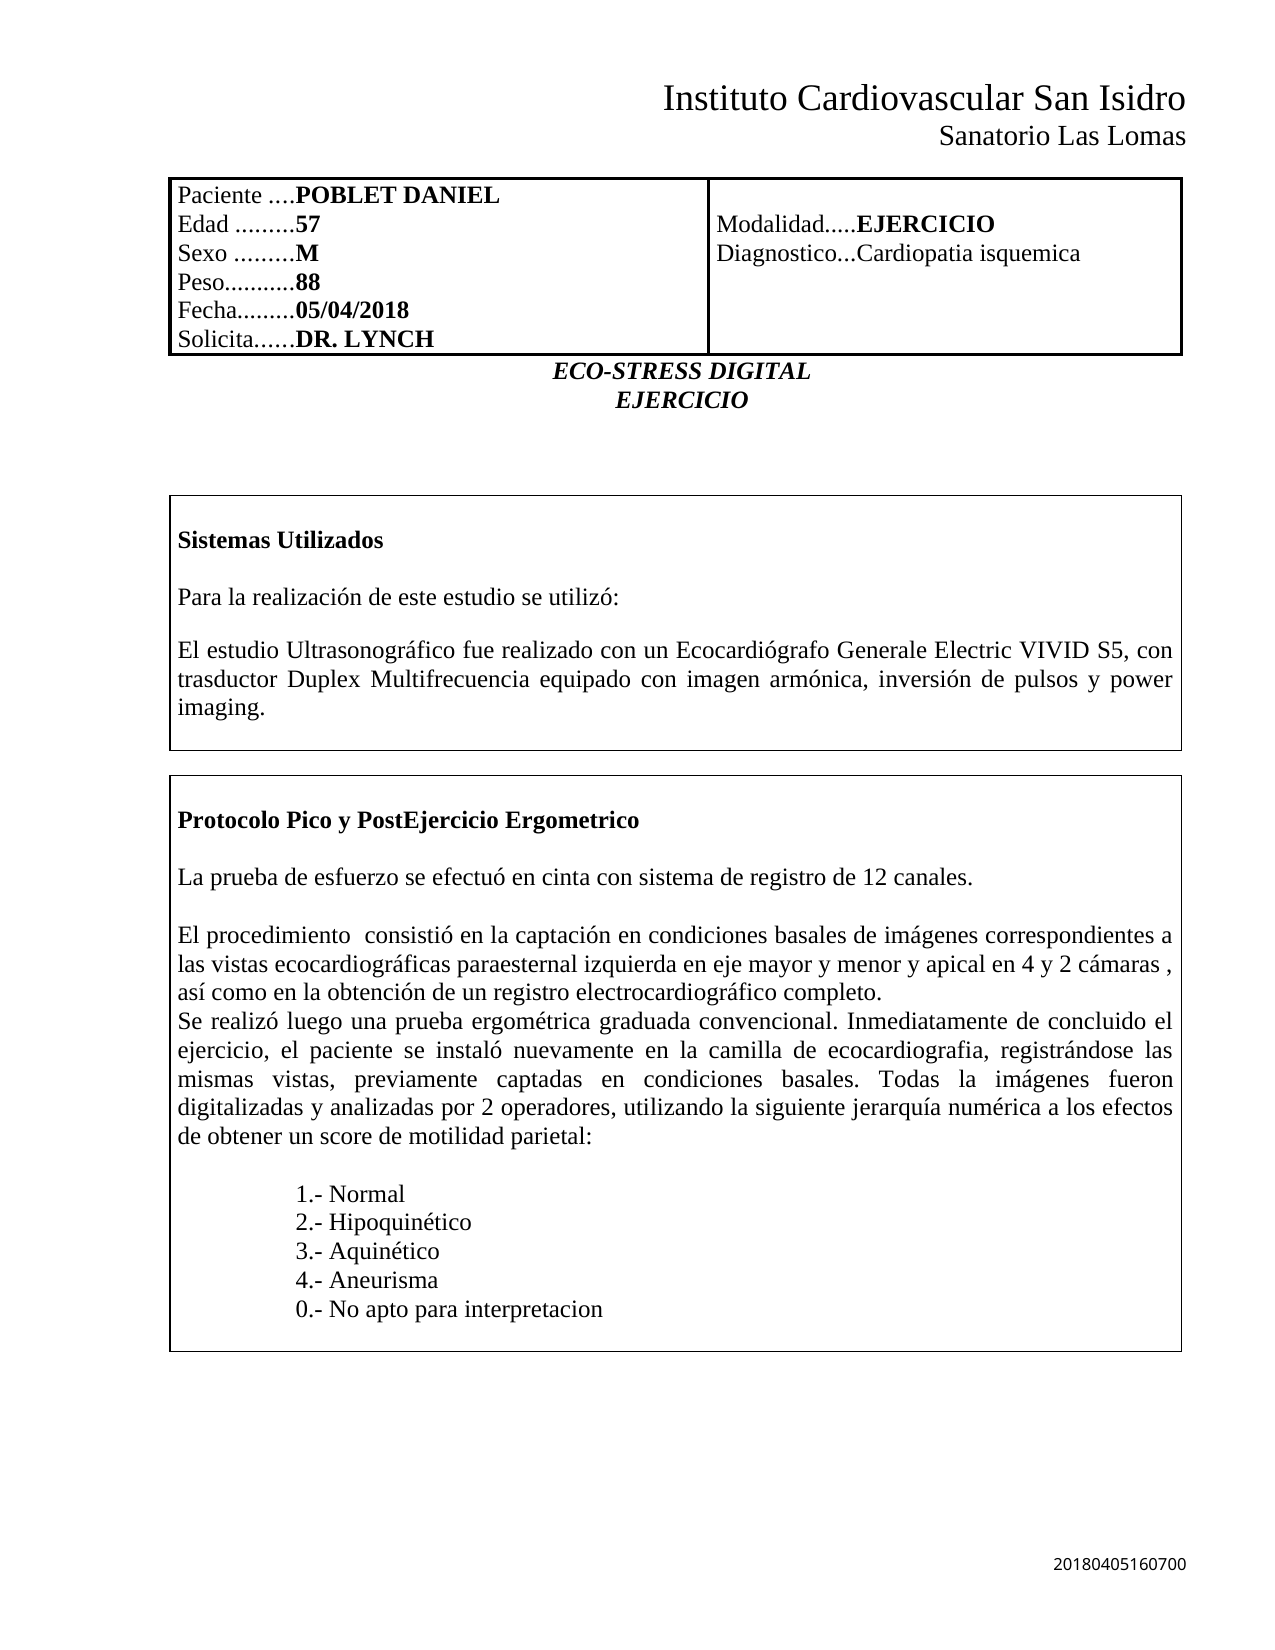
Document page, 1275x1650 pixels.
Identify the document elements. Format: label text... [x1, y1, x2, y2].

table_header Paciente POBLET DANIEL Edad 57 Sexo M Peso 88 Fecha 05/04/2018 Solicita DR. LYNCH [172, 180, 707, 353]
table_header Protocolo Pico y PostEjercicio Ergometrico La prueba de esfuerzo se efectuó en cinta con sistema de registro de 12 canales. El procedimiento consistió en la captación en condiciones basales de imágenes correspondientes a las vistas ecocardiográficas paraesternal izquierda en eje mayor y menor y apical en 4 y 2 cámaras , así como en la obtención de un registro electrocardiográfico completo. Se realizó luego una prueba ergométrica graduada convencional. Inmediatamente de concluido el ejercicio, el paciente se instaló nuevamente en la camilla de ecocardiografia, registrándose las mismas vistas, previamente captadas en condiciones basales. Todas la imágenes fueron digitalizadas y analizadas por 2 operadores, utilizando la siguiente jerarquía numérica a los efectos de obtener un score de motilidad parietal: 1.- Normal 2.- Hipoquinético 3.- Aquinético 4.- Aneurisma 0.- No apto para interpretacion [171, 776, 1181, 1351]
text EJERCICIO [177, 385, 1186, 413]
table_header Modalidad EJERCICIO Diagnostico [710, 180, 1180, 353]
text ECO-STRESS DIGITAL [177, 356, 1186, 385]
table_header Sistemas Utilizados Para la realización de este estudio se utilizó: El estudio Ultrasonográfico fue realizado con un Ecocardiógrafo Generale Electric VIVID S5, con trasductor Duplex Multifrecuencia equipado con imagen armónica, inversión de pulsos y power imaging. [171, 496, 1181, 750]
